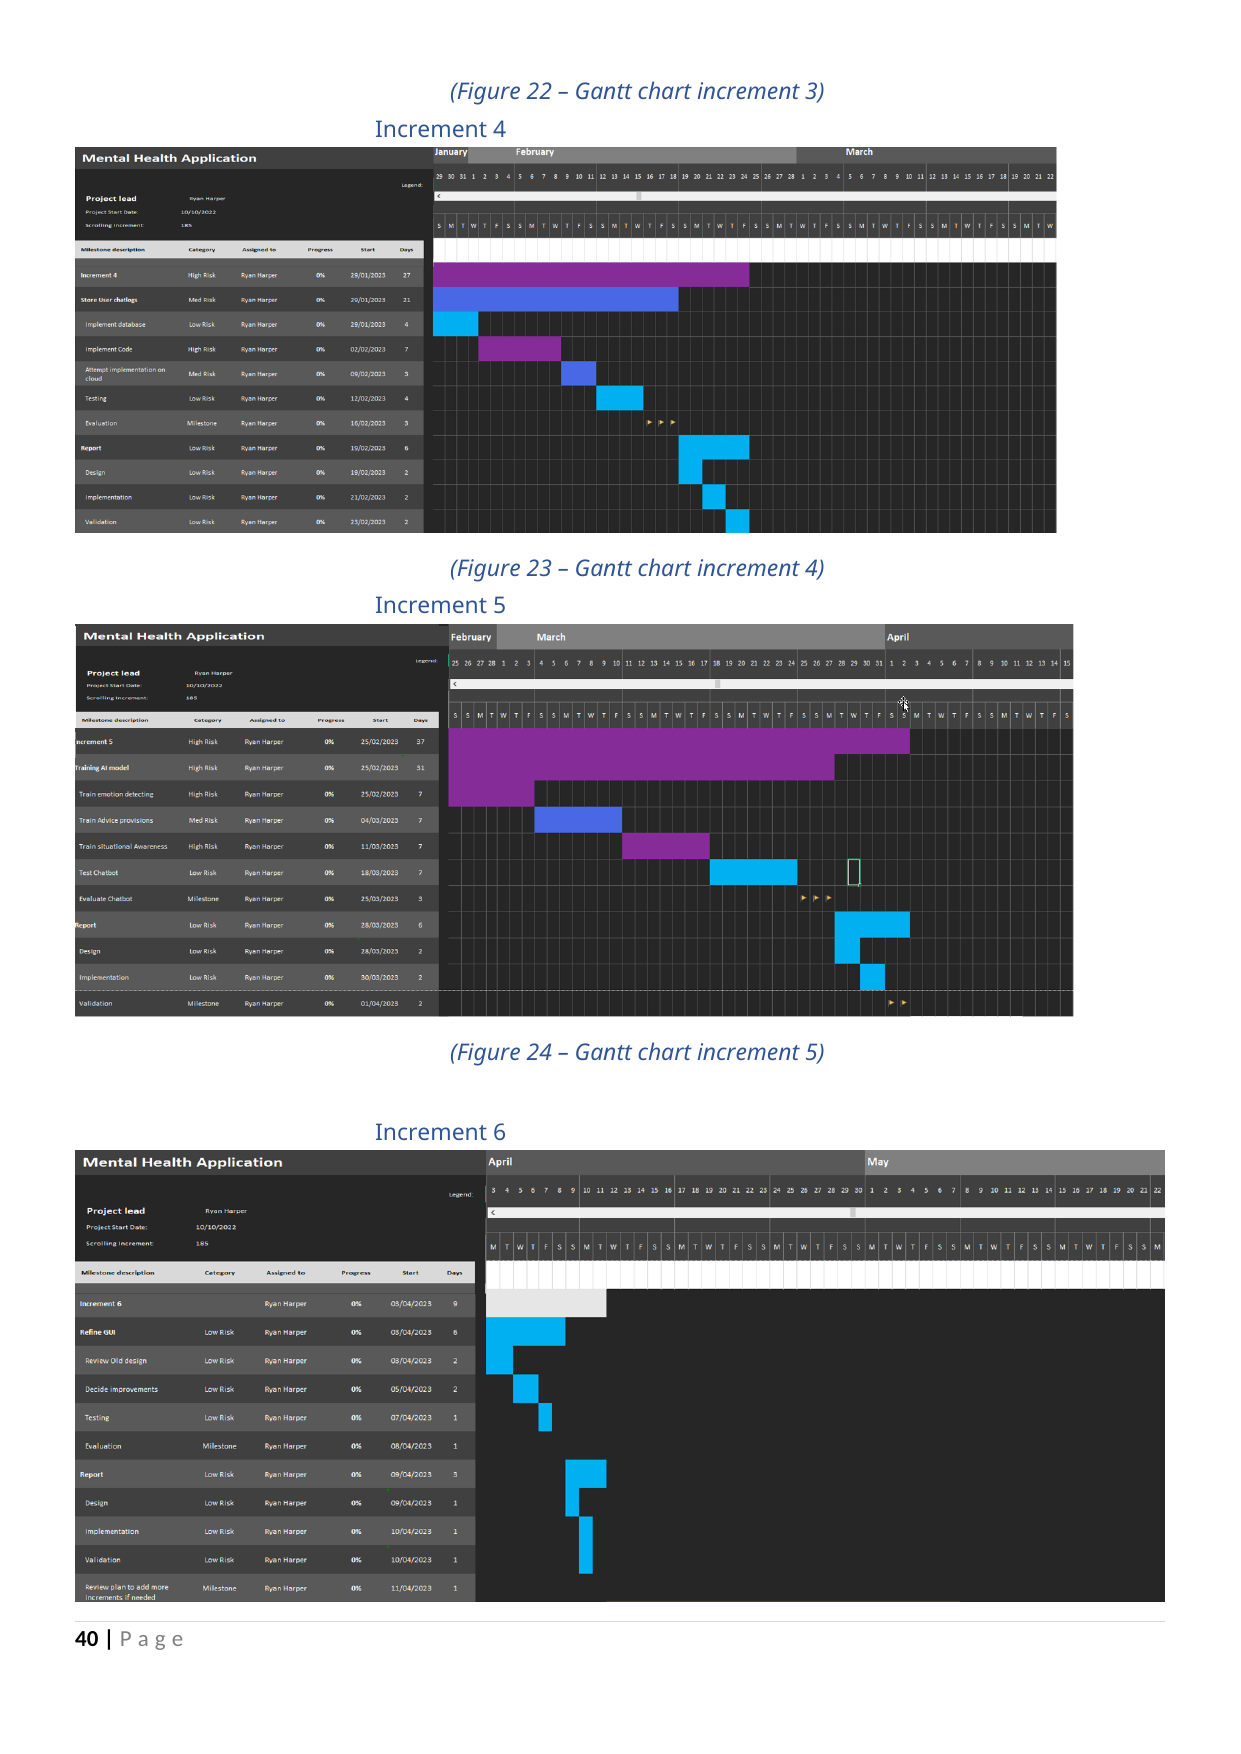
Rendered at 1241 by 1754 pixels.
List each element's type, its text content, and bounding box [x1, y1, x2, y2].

subtitle (Figure 22 – Gantt chart increment 3) [375, 75, 1165, 106]
subtitle (Figure 23 – Gantt chart increment 4) [375, 551, 1165, 583]
picture [75, 1150, 1166, 1602]
subtitle Increment 5 [300, 589, 1165, 621]
subtitle Increment 4 [300, 113, 1165, 144]
picture [75, 623, 1074, 1017]
subtitle (Figure 24 – Gantt chart increment 5) [375, 1036, 1165, 1067]
subtitle Increment 6 [300, 1116, 1165, 1147]
picture [75, 146, 1057, 533]
